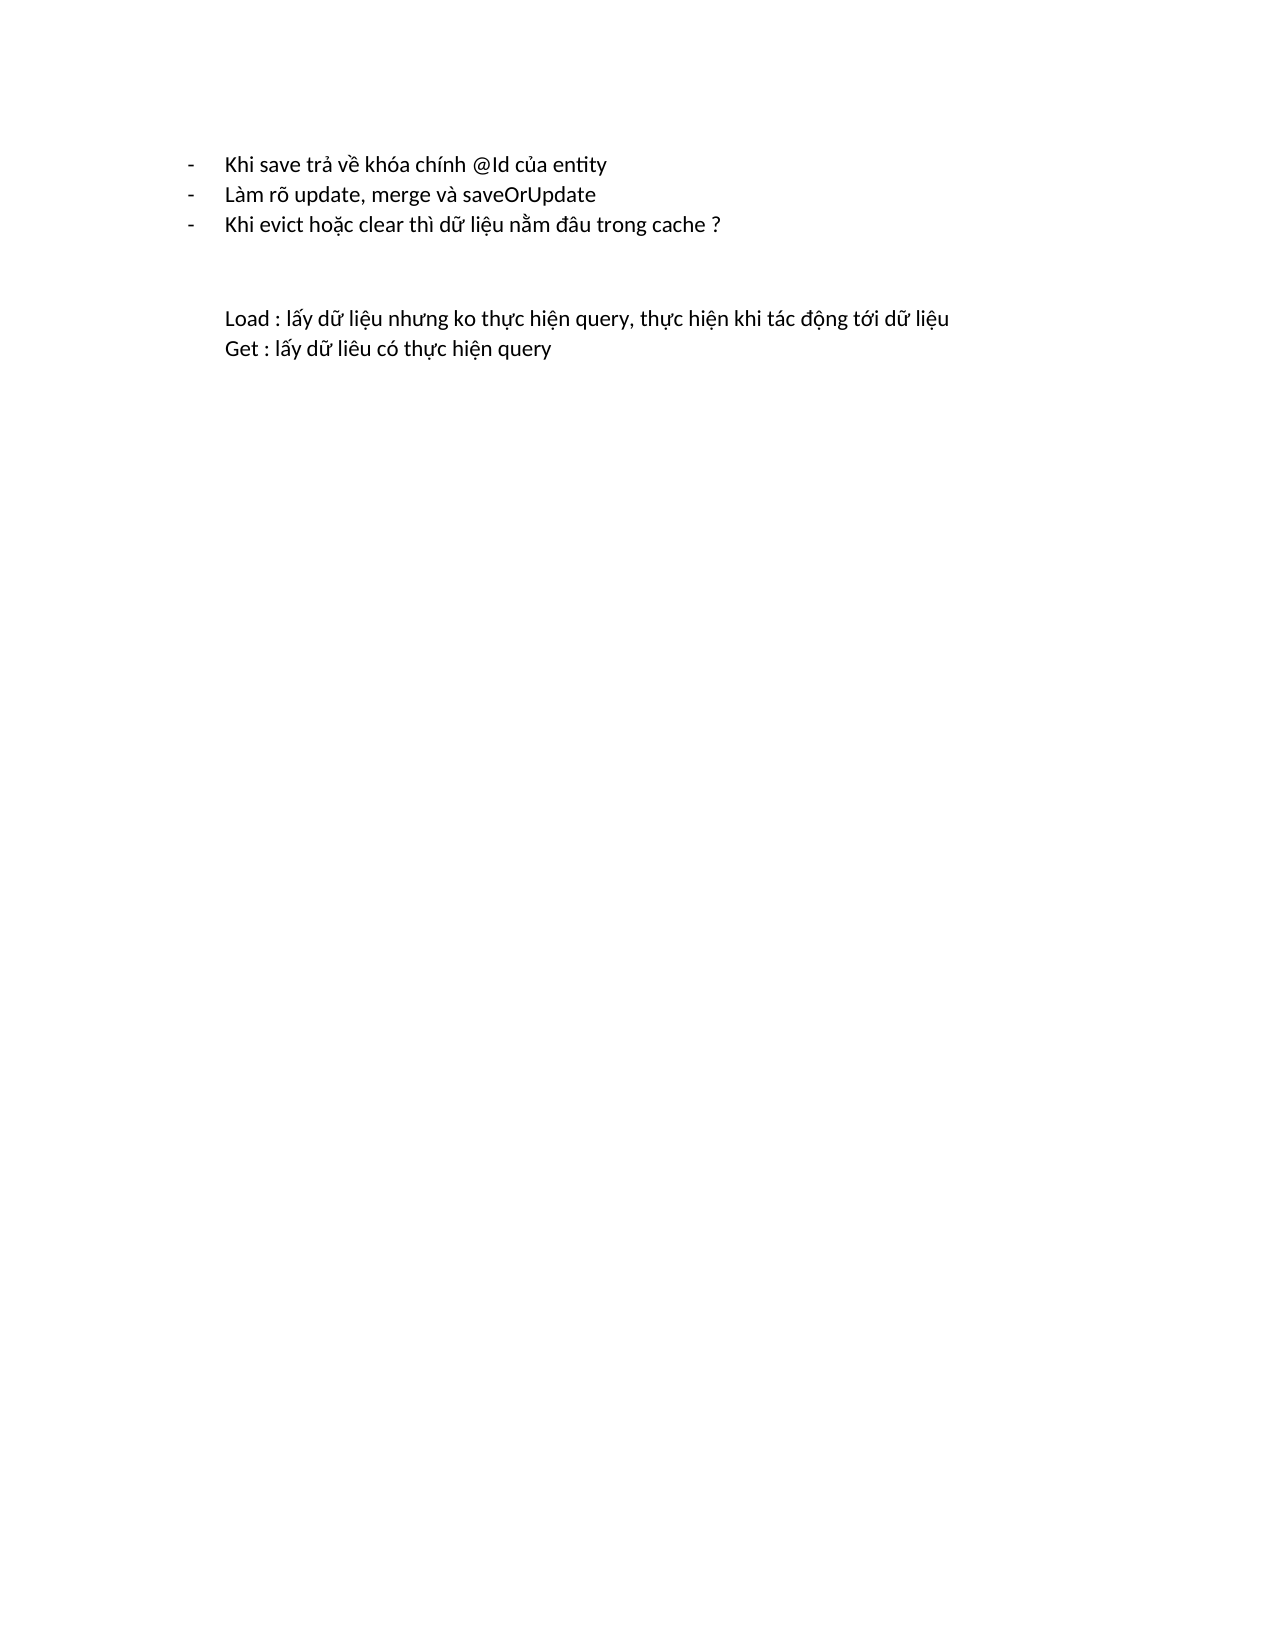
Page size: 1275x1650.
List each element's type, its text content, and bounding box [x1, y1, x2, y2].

list Load : lấy dữ liệu nhưng ko thực hiện query, thực hiện khi tác động tới dữ liệu [225, 304, 1125, 332]
list Khi evict hoặc clear thì dữ liệu nằm đâu trong cache ? [187, 210, 1125, 238]
list Get : lấy dữ liêu có thực hiện query [225, 334, 1125, 362]
list Làm rõ update, merge và saveOrUpdate [187, 180, 1125, 208]
list Khi save trả về khóa chính @Id của entity [187, 150, 1125, 178]
